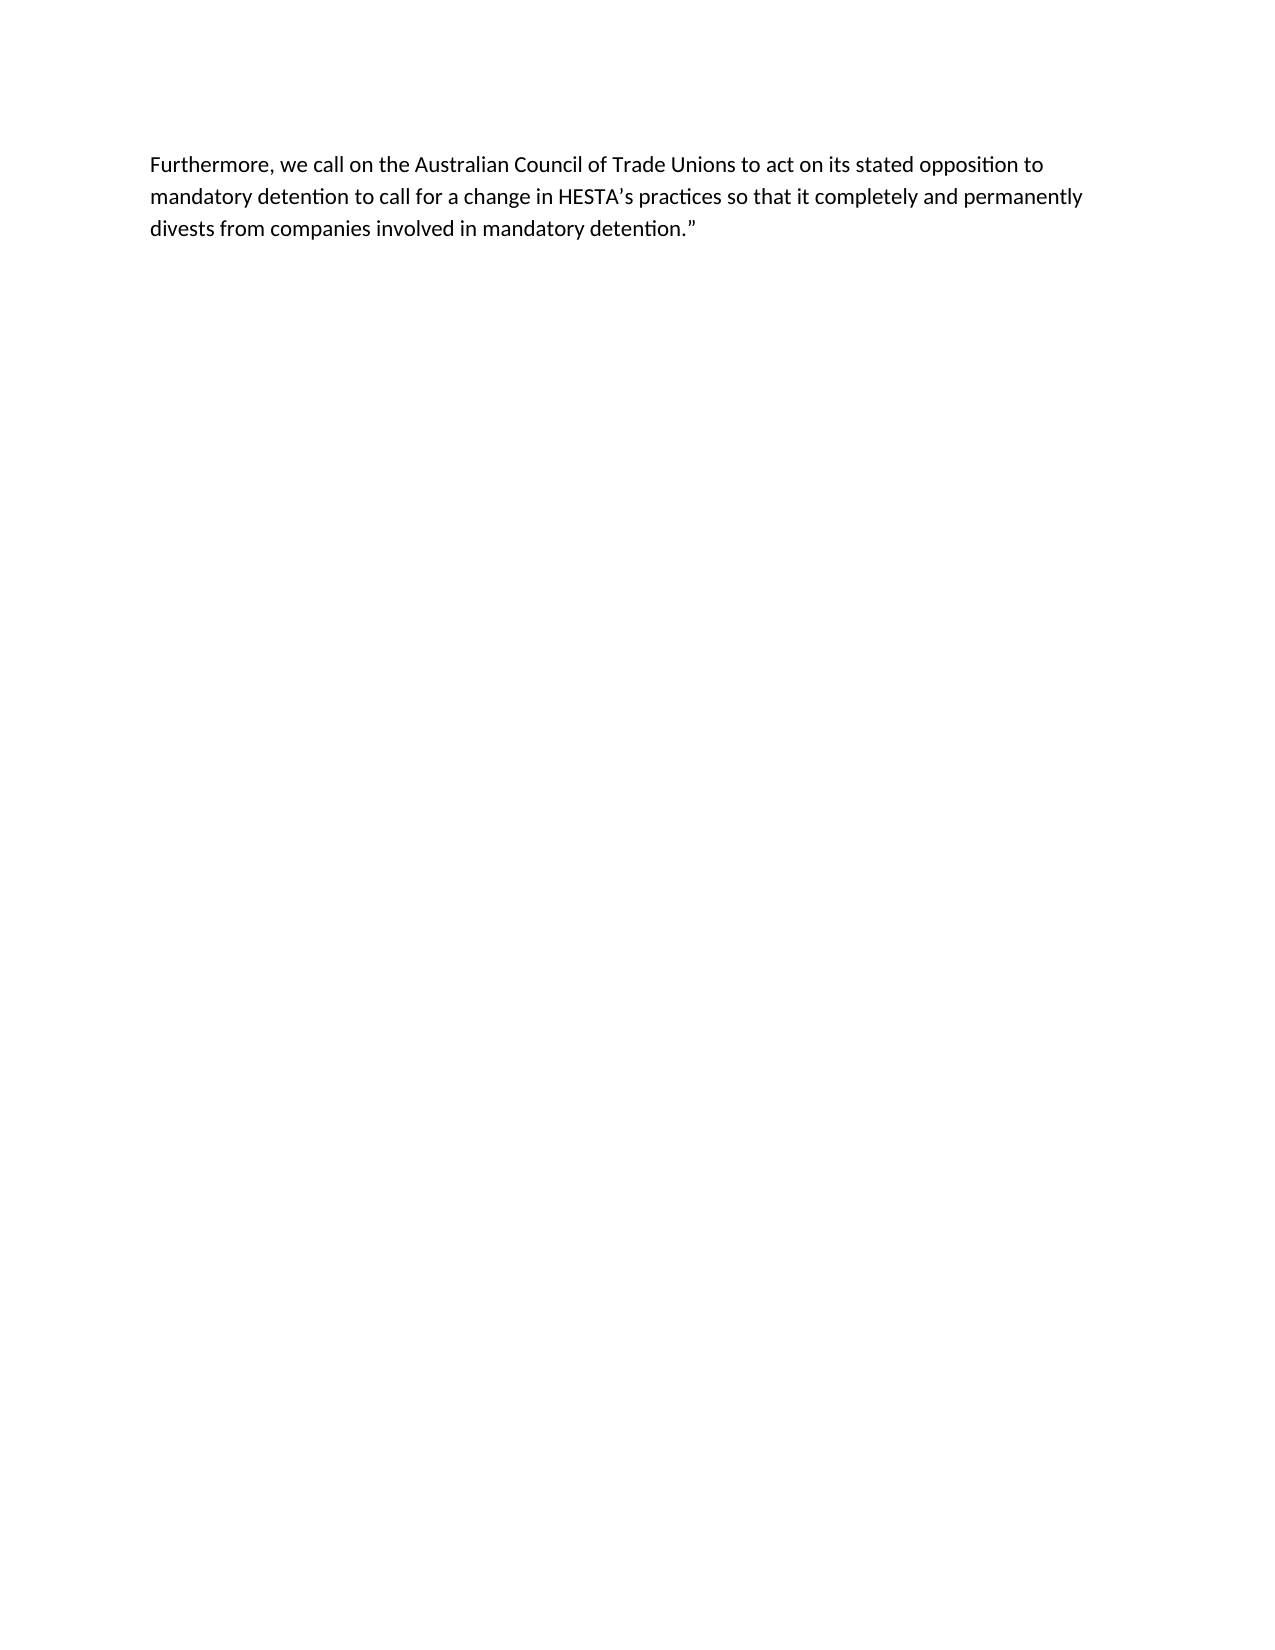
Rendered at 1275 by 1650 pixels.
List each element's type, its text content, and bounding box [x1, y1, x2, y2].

text Furthermore, we call on the Australian Council of Trade Unions to act on its stated opposition to mandatory detention to call for a change in HESTA’s practices so that it completely and permanently divests from companies involved in mandatory detention.” [150, 150, 1125, 242]
